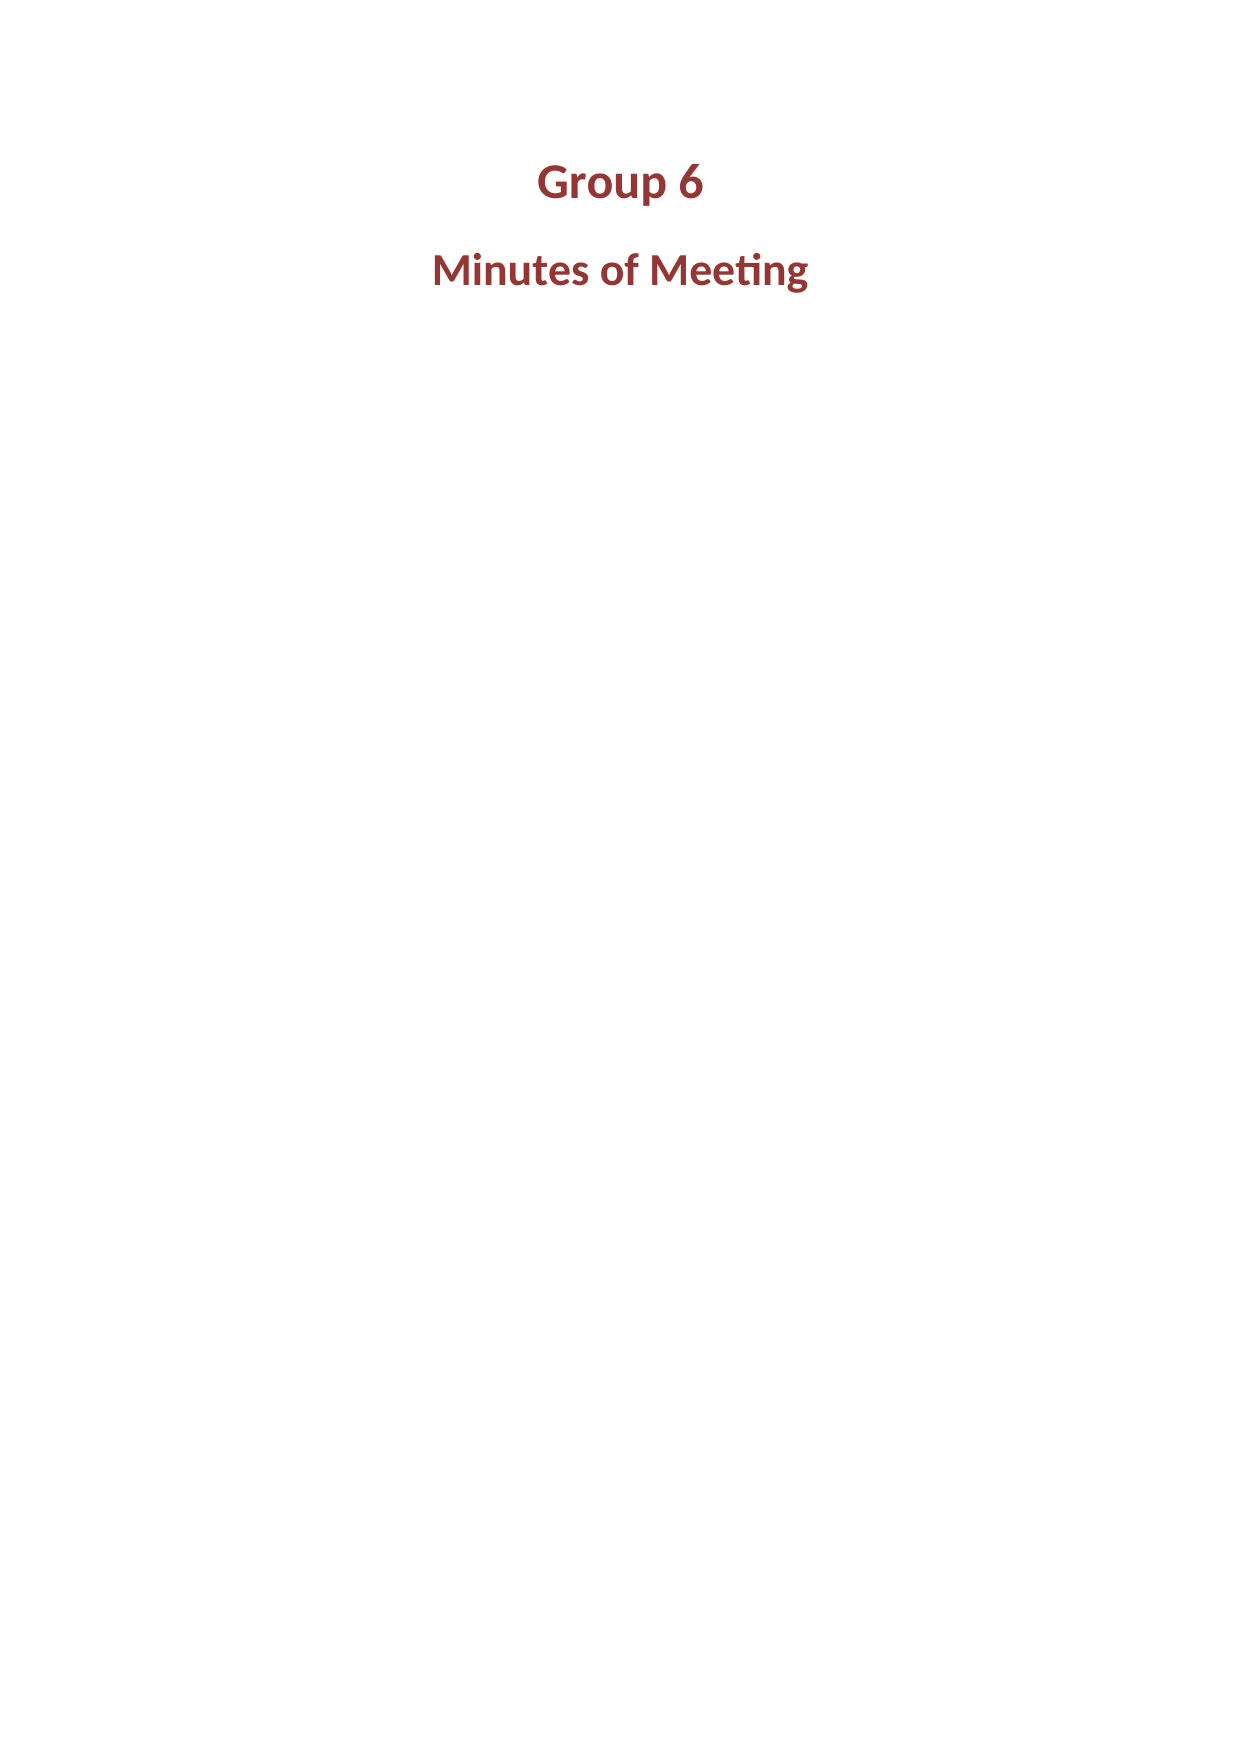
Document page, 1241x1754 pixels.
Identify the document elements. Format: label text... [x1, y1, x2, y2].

text Minutes of Meeting [150, 241, 1090, 297]
text Group 6 [150, 150, 1090, 211]
